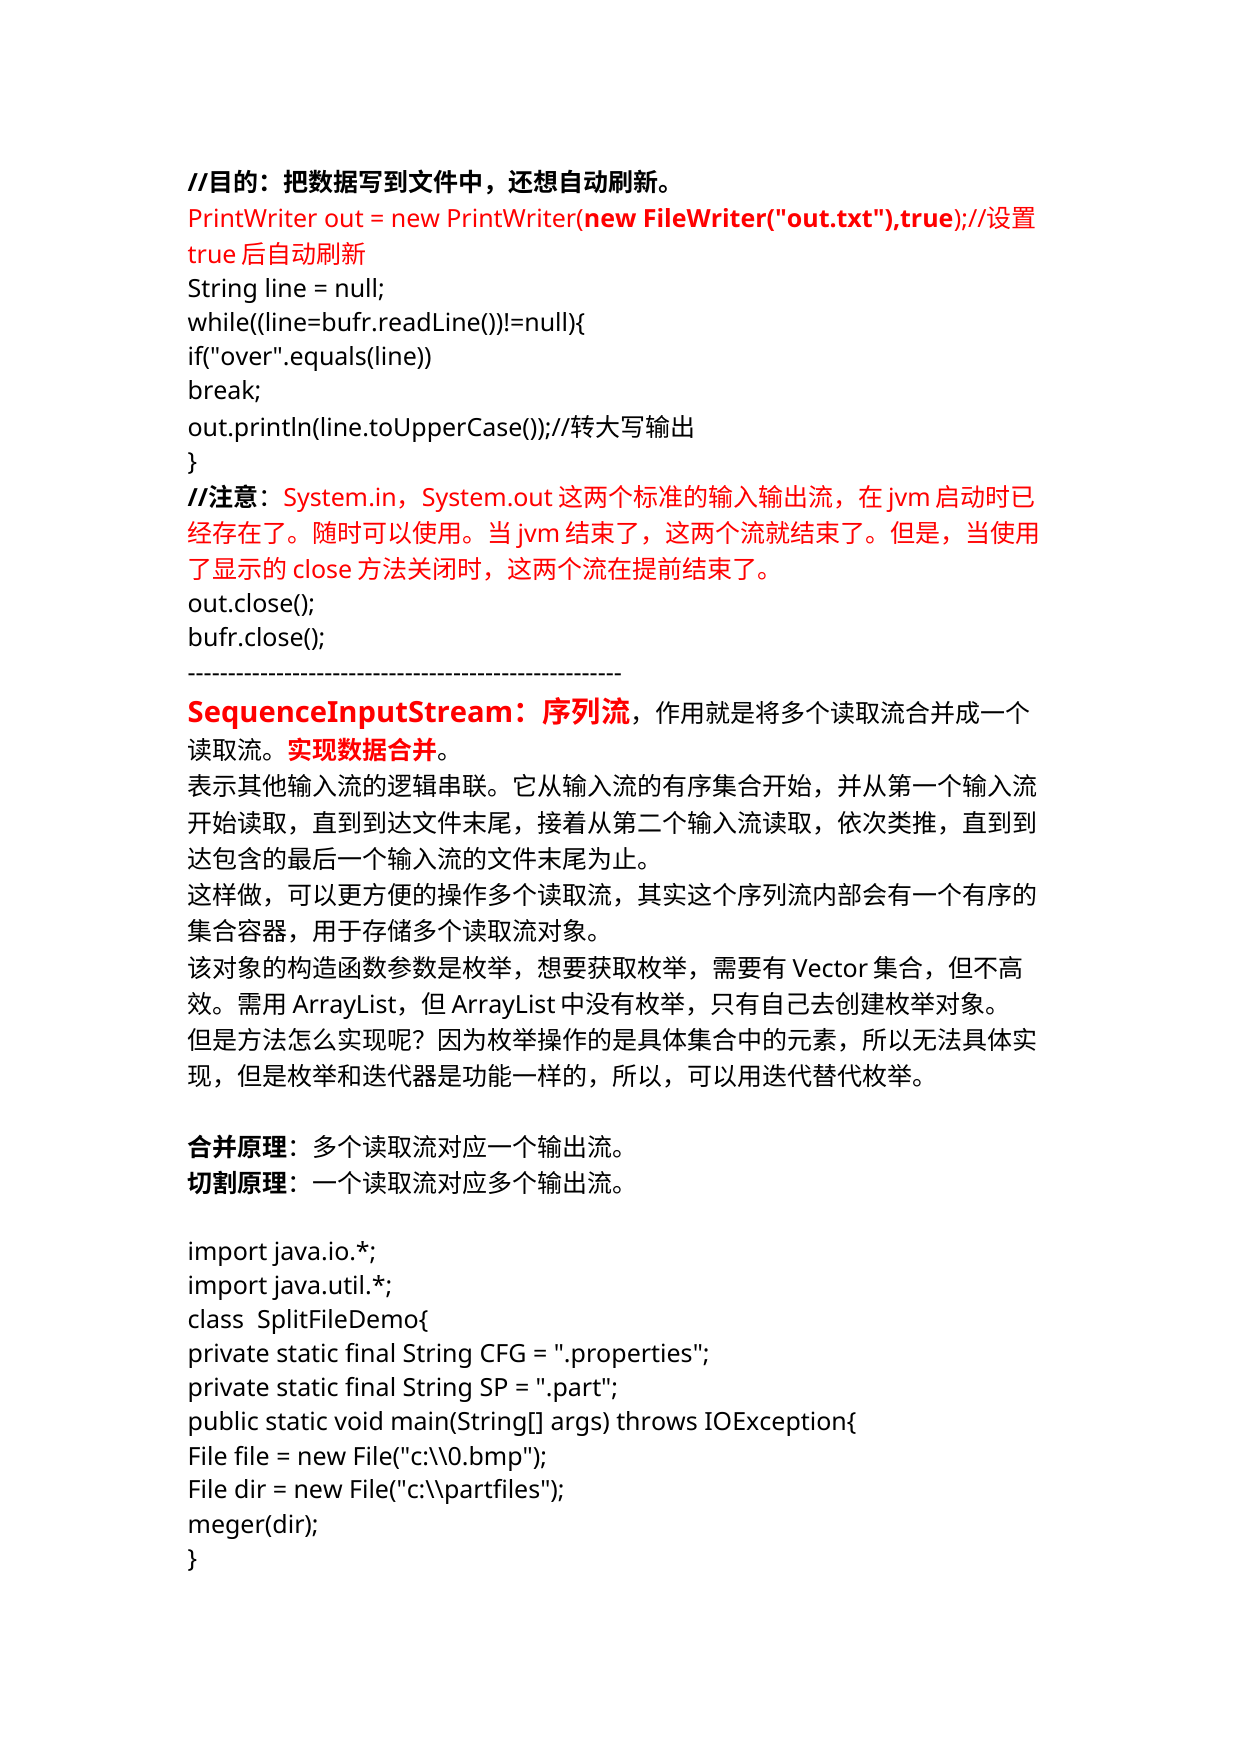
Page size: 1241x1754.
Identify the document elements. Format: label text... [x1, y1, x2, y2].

text 切割原理：一个读取流对应多个输出流。 [187, 1163, 1053, 1200]
text out.close(); [187, 586, 1053, 620]
text File file = new File("c:\\0.bmp"); [187, 1438, 1053, 1472]
text ------------------------------------------------------ [187, 654, 1053, 688]
text import java.io.*; [187, 1234, 1053, 1268]
text meger(dir); [187, 1506, 1053, 1540]
text 合并原理：多个读取流对应一个输出流。 [187, 1127, 1053, 1163]
text PrintWriter out = new PrintWriter(new FileWriter("out.txt"),true);//设置true后自动刷新 [187, 198, 1053, 271]
text String line = null; [187, 271, 1053, 305]
text out.println(line.toUpperCase());//转大写输出 [187, 407, 1053, 443]
text import java.util.*; [187, 1268, 1053, 1302]
text File dir = new File("c:\\partfiles"); [187, 1472, 1053, 1506]
text 该对象的构造函数参数是枚举，想要获取枚举，需要有Vector集合，但不高效。需用ArrayList，但ArrayList中没有枚举，只有自己去创建枚举对象。 [187, 948, 1053, 1021]
text 表示其他输入流的逻辑串联。它从输入流的有序集合开始，并从第一个输入流开始读取，直到到达文件末尾，接着从第二个输入流读取，依次类推，直到到达包含的最后一个输入流的文件末尾为止。 [187, 767, 1053, 876]
text class SplitFileDemo{ [187, 1302, 1053, 1336]
text 这样做，可以更方便的操作多个读取流，其实这个序列流内部会有一个有序的集合容器，用于存储多个读取流对象。 [187, 876, 1053, 948]
text } [187, 1540, 1053, 1574]
text private static final String CFG = ".properties"; [187, 1336, 1053, 1370]
text private static final String SP = ".part"; [187, 1370, 1053, 1404]
text bufr.close(); [187, 620, 1053, 654]
text public static void main(String[] args) throws IOException{ [187, 1404, 1053, 1438]
text //目的：把数据写到文件中，还想自动刷新。 [187, 162, 1053, 198]
text while((line=bufr.readLine())!=null){ [187, 305, 1053, 339]
text SequenceInputStream：序列流，作用就是将多个读取流合并成一个读取流。实现数据合并。 [187, 688, 1053, 767]
text break; [187, 373, 1053, 407]
text } [187, 443, 1053, 477]
text //注意：System.in，System.out这两个标准的输入输出流，在jvm启动时已经存在了。随时可以使用。当jvm结束了，这两个流就结束了。但是，当使用了显示的close方法关闭时，这两个流在提前结束了。 [187, 477, 1053, 586]
text 但是方法怎么实现呢？因为枚举操作的是具体集合中的元素，所以无法具体实现，但是枚举和迭代器是功能一样的，所以，可以用迭代替代枚举。 [187, 1021, 1053, 1093]
text if("over".equals(line)) [187, 339, 1053, 373]
